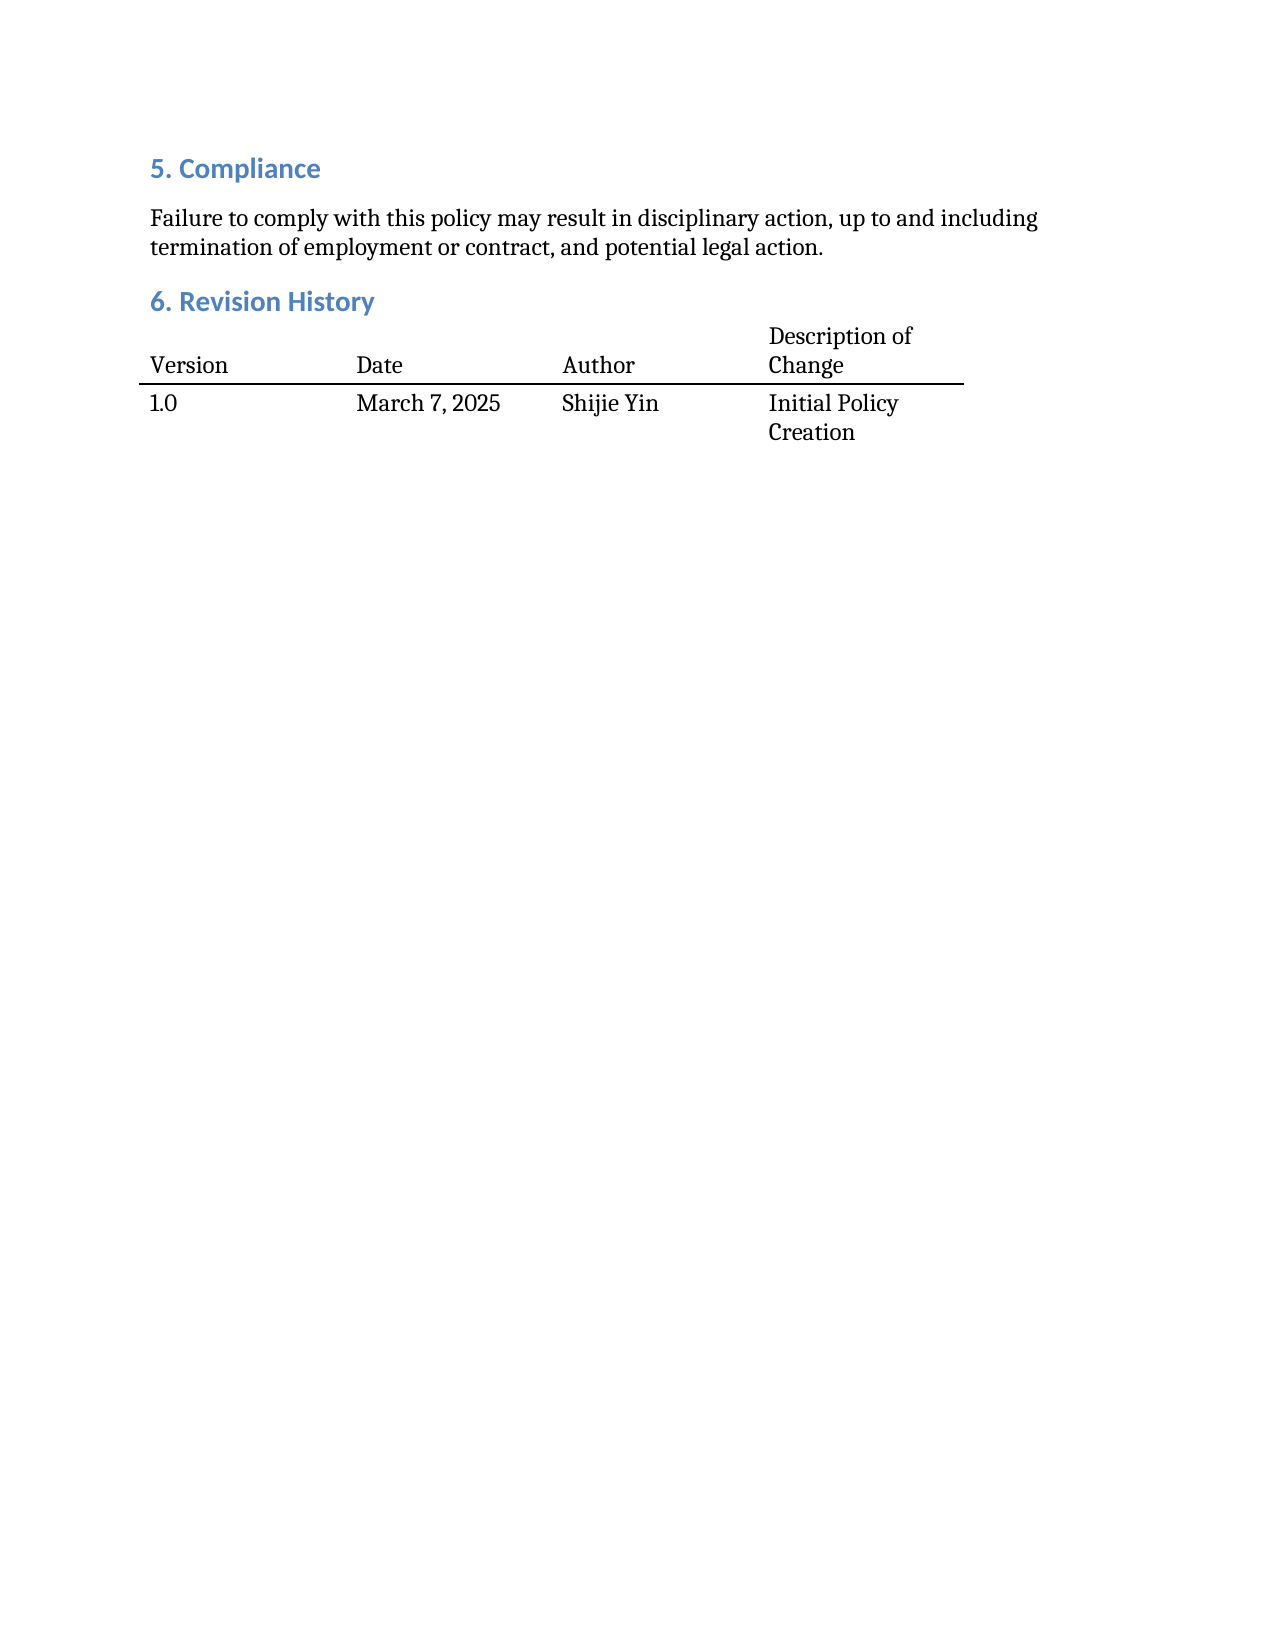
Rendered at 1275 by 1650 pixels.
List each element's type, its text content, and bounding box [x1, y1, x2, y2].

table_cell Shijie Yin [551, 385, 757, 450]
table_header Date [345, 318, 551, 383]
table_header Description of Change [758, 318, 964, 383]
text Failure to comply with this policy may result in disciplinary action, up to and including termination of employment or contract, and potential legal action. [150, 204, 1125, 262]
table_cell 1.0 [139, 385, 345, 450]
table_cell March 7, 2025 [345, 385, 551, 450]
table_cell Initial Policy Creation [758, 385, 964, 450]
table_header Version [139, 318, 345, 383]
table_header Author [551, 318, 757, 383]
subtitle 5. Compliance [150, 150, 1125, 186]
subtitle 6. Revision History [150, 283, 1125, 318]
